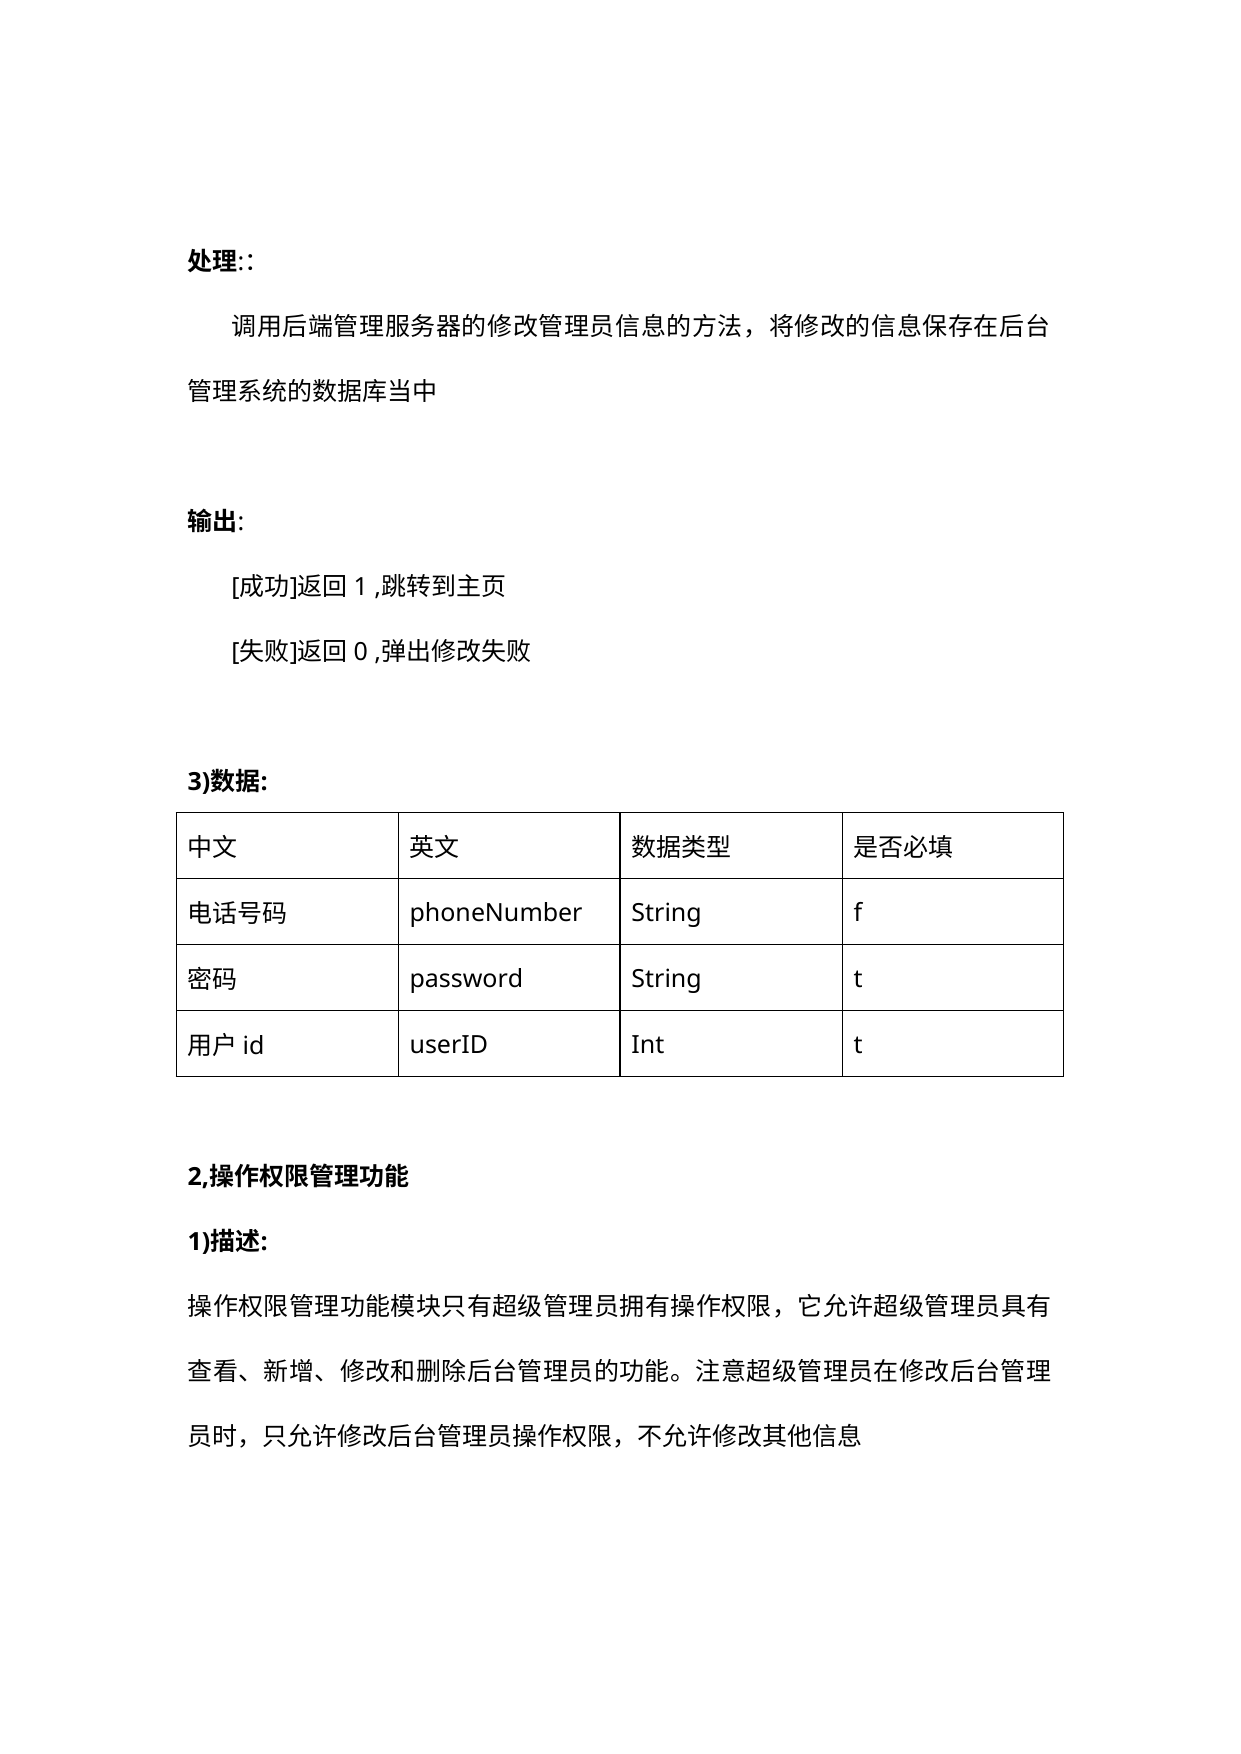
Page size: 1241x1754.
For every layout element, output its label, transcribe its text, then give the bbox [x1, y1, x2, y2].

table_header 中文 [177, 813, 398, 878]
table_header 英文 [399, 813, 619, 878]
text 输出: [187, 487, 1053, 552]
text 2,操作权限管理功能 [187, 1142, 1053, 1207]
text [失败]返回 0 ,弹出修改失败 [187, 617, 1053, 682]
table_header 数据类型 [621, 813, 842, 878]
table_cell 用户id [177, 1011, 398, 1076]
table_cell userID [399, 1011, 619, 1076]
table_cell t [843, 1011, 1063, 1076]
text 3)数据: [187, 747, 1053, 812]
table_header 是否必填 [843, 813, 1063, 878]
text 调用后端管理服务器的修改管理员信息的方法，将修改的信息保存在后台管理系统的数据库当中 [187, 292, 1053, 422]
text 1)描述: [187, 1207, 1053, 1272]
table_cell 密码 [177, 945, 398, 1010]
table_cell String [621, 879, 842, 944]
text 操作权限管理功能模块只有超级管理员拥有操作权限，它允许超级管理员具有查看、新增、修改和删除后台管理员的功能。注意超级管理员在修改后台管理员时，只允许修改后台管理员操作权限，不允许修改其他信息 [187, 1272, 1053, 1467]
table_cell String [621, 945, 842, 1010]
table_cell 电话号码 [177, 879, 398, 944]
table_cell password [399, 945, 619, 1010]
table_cell t [843, 945, 1063, 1010]
table_cell phoneNumber [399, 879, 619, 944]
table_cell f [843, 879, 1063, 944]
table_cell Int [621, 1011, 842, 1076]
text 处理:： [187, 227, 1053, 292]
text [成功]返回 1 ,跳转到主页 [187, 552, 1053, 617]
